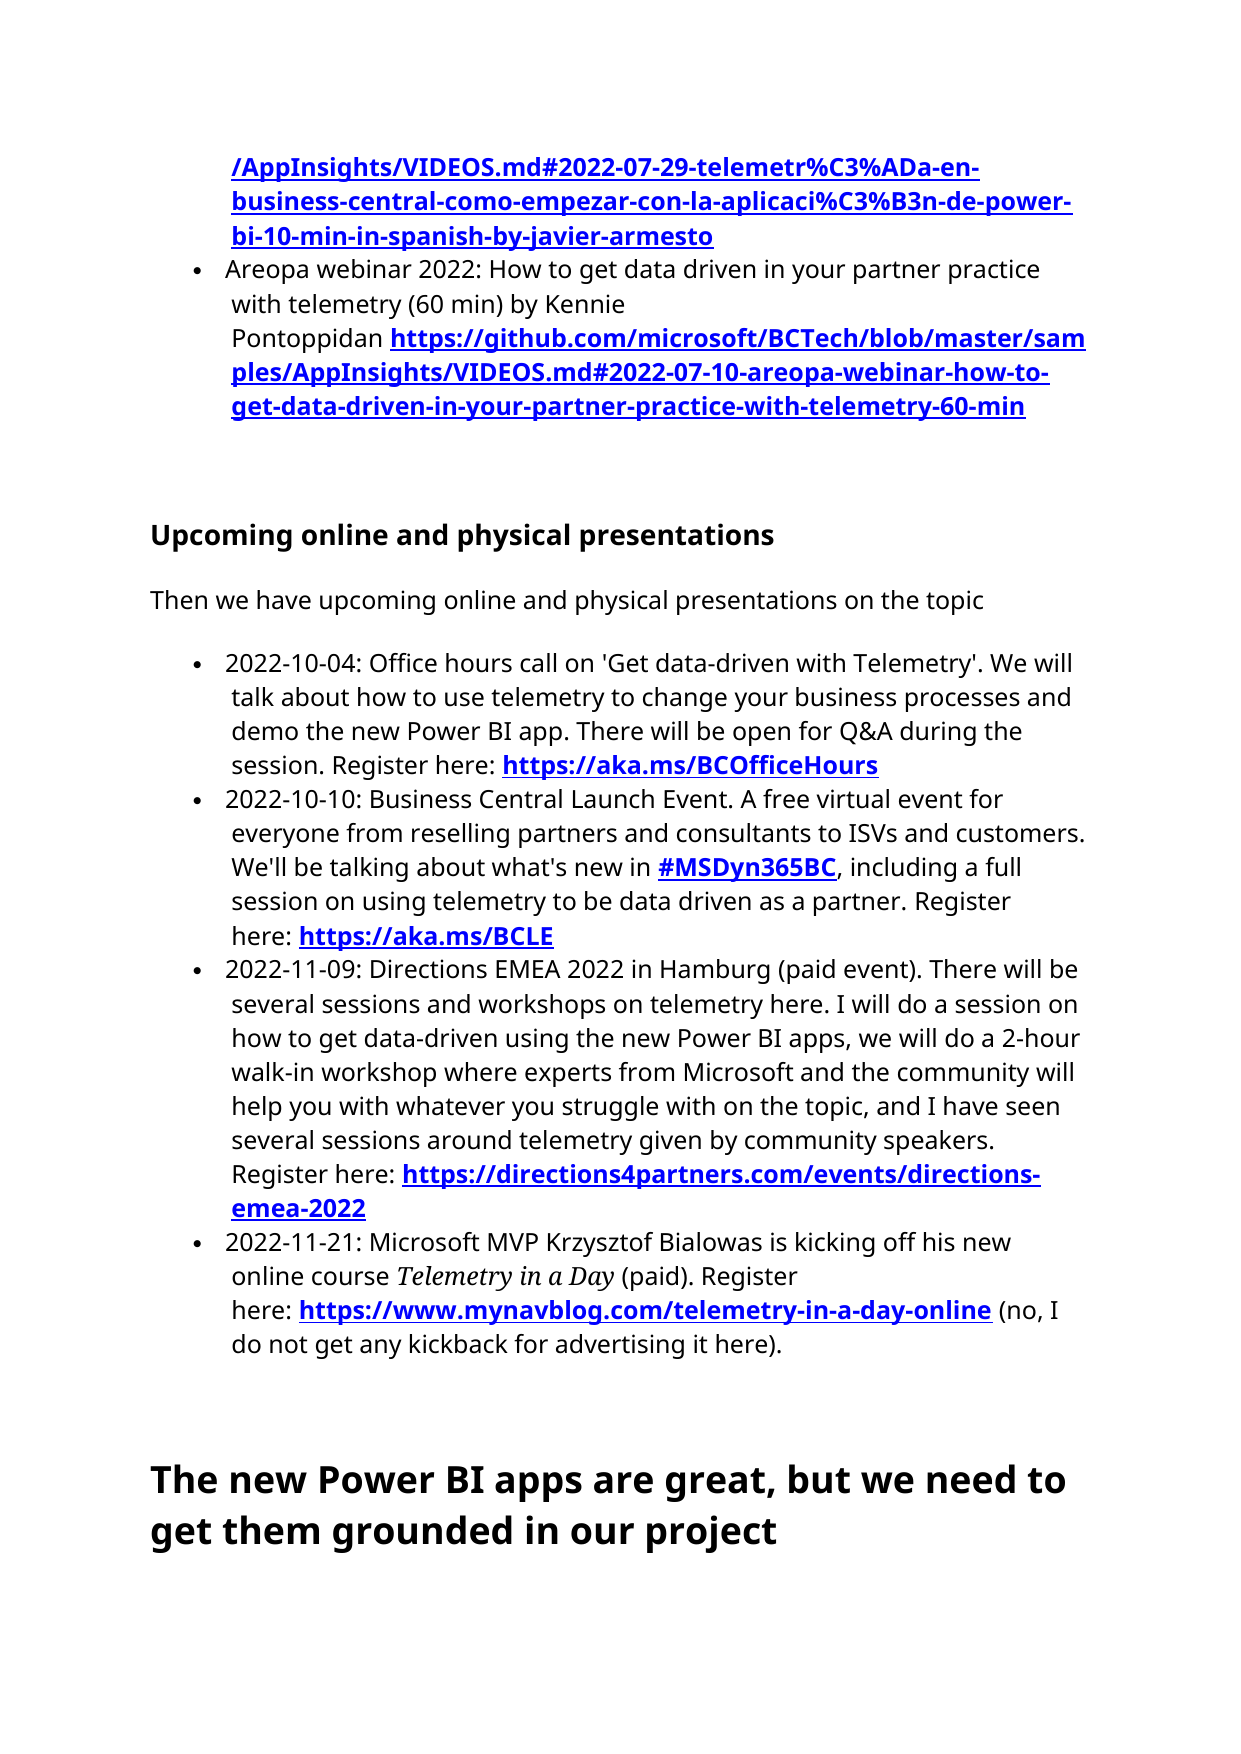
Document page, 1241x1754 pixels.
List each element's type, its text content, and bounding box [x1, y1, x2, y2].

list 2022-11-21: Microsoft MVP Krzysztof Bialowas is kicking off his new online course Telemetry in a Day (paid). Register here: https://www.mynavblog.com/telemetry-in-a-day-online (no, I do not get any kickback for advertising it here). [194, 1225, 1090, 1361]
text Then we have upcoming online and physical presentations on the topic [150, 582, 1090, 616]
list Areopa webinar 2022: How to get data driven in your partner practice with telemetry (60 min) by Kennie Pontoppidan https://github.com/microsoft/BCTech/blob/master/samples/AppInsights/VIDEOS.md#2022-07-10-areopa-webinar-how-to-get-data-driven-in-your-partner-practice-with-telemetry-60-min [194, 252, 1090, 422]
list 2022-10-10: Business Central Launch Event. A free virtual event for everyone from reselling partners and consultants to ISVs and customers. We'll be talking about what's new in #MSDyn365BC, including a full session on using telemetry to be data driven as a partner. Register here: https://aka.ms/BCLE [194, 782, 1090, 952]
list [194, 150, 1090, 252]
text Upcoming online and physical presentations [150, 515, 1090, 553]
list 2022-11-09: Directions EMEA 2022 in Hamburg (paid event). There will be several sessions and workshops on telemetry here. I will do a session on how to get data-driven using the new Power BI apps, we will do a 2-hour walk-in workshop where experts from Microsoft and the community will help you with whatever you struggle with on the topic, and I have seen several sessions around telemetry given by community speakers. Register here: https://directions4partners.com/events/directions-emea-2022 [194, 952, 1090, 1225]
list 2022-10-04: Office hours call on 'Get data-driven with Telemetry'. We will talk about how to use telemetry to change your business processes and demo the new Power BI app. There will be open for Q&A during the session. Register here: https://aka.ms/BCOfficeHours [194, 646, 1090, 782]
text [150, 1453, 1090, 1555]
